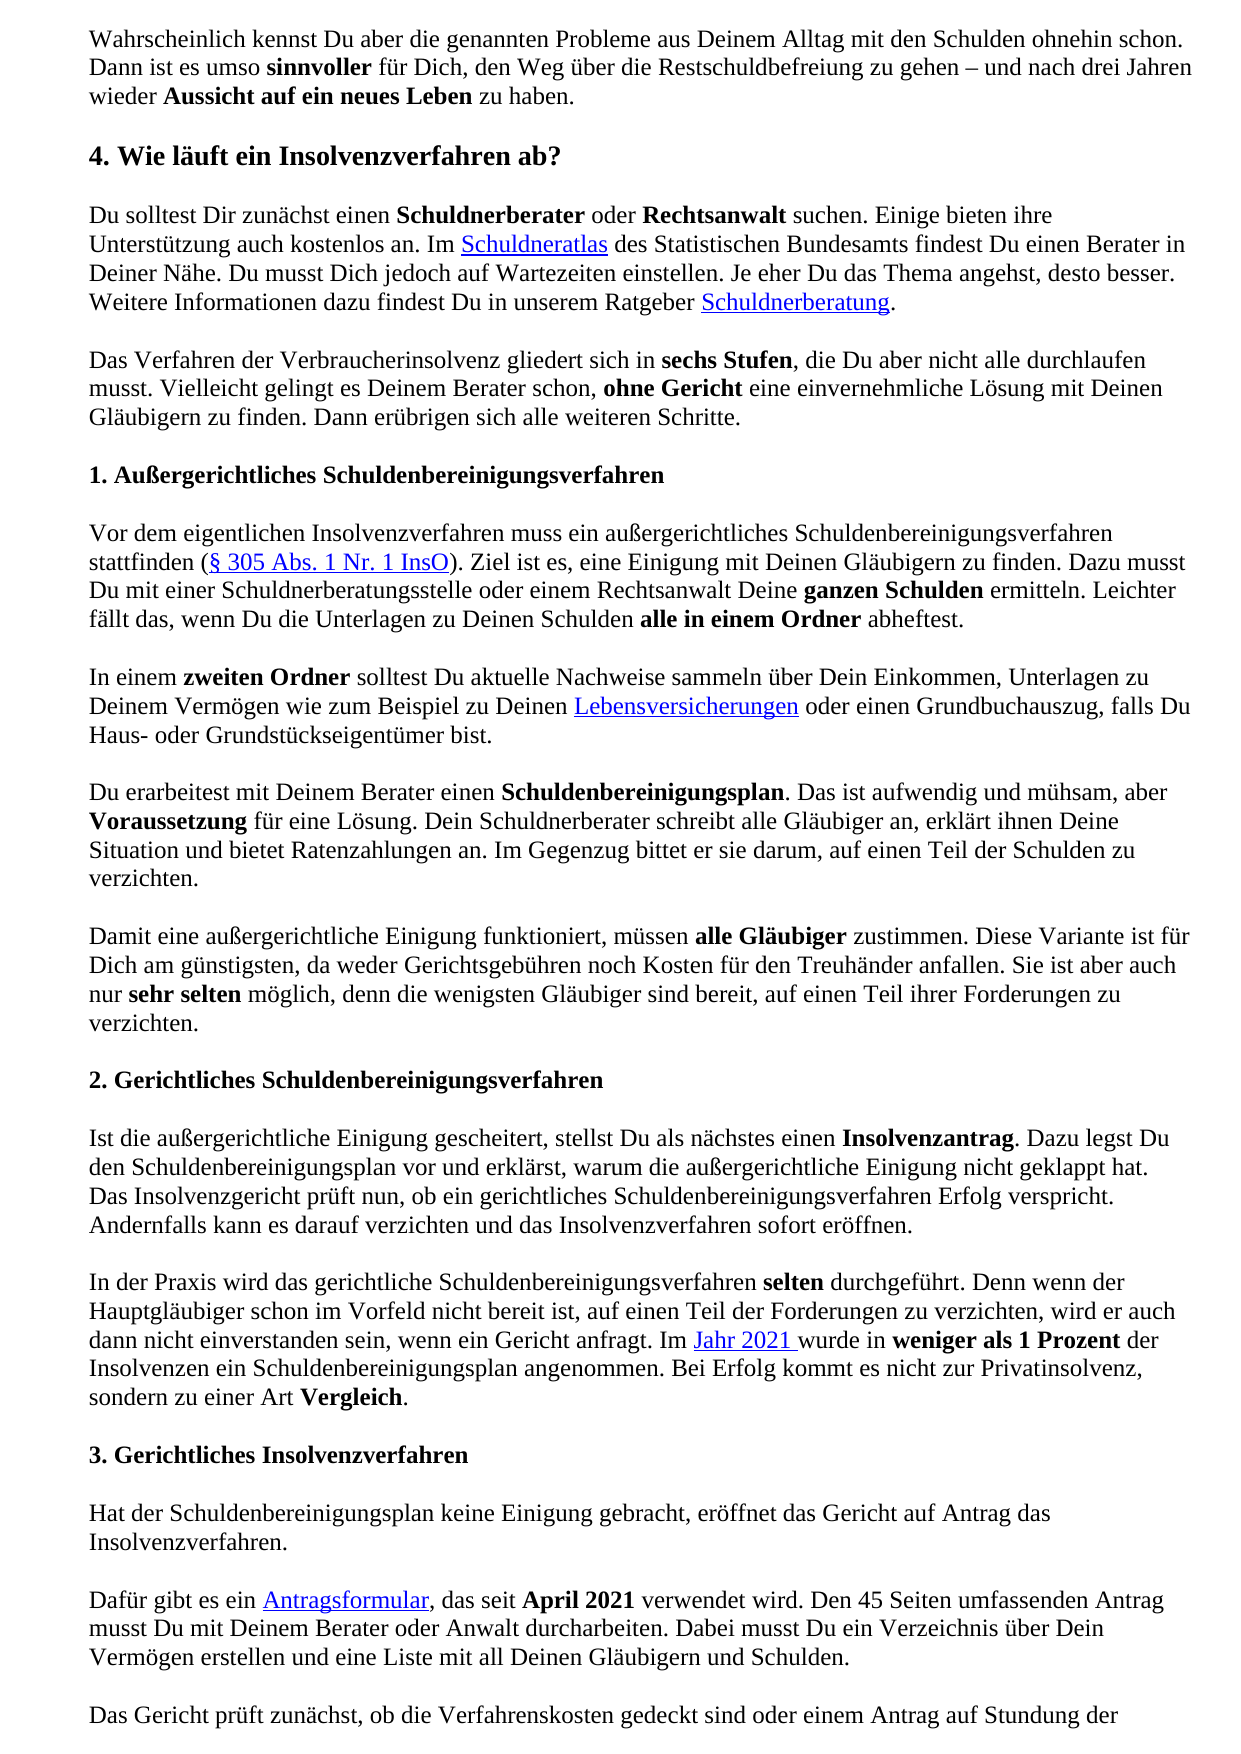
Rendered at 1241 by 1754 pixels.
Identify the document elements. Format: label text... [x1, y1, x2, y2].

text Du solltest Dir zunächst einen Schuldnerberater oder Rechtsanwalt suchen. Einige bieten ihre Unterstützung auch kostenlos an. Im Schuldneratlas des Statistischen Bundesamts findest Du einen Berater in Deiner Nähe. Du musst Dich jedoch auf Wartezeiten einstellen. Je eher Du das Thema angehst, desto besser. Weitere Informationen dazu findest Du in unserem Ratgeber Schuldnerberatung. [89, 201, 1193, 316]
text Wahrscheinlich kennst Du aber die genannten Probleme aus Deinem Alltag mit den Schulden ohnehin schon. Dann ist es umso sinnvoller für Dich, den Weg über die Restschuldbefreiung zu gehen – und nach drei Jahren wieder Aussicht auf ein neues Leben zu haben. [89, 24, 1193, 110]
subtitle 2. Gerichtliches Schuldenbereinigungsverfahren [89, 1066, 1193, 1094]
subtitle 3. Gerichtliches Insolvenzverfahren [89, 1440, 1193, 1469]
text Vor dem eigentlichen Insolvenzverfahren muss ein außergerichtliches Schuldenbereinigungsverfahren stattfinden (§ 305 Abs. 1 Nr. 1 InsO). Ziel ist es, eine Einigung mit Deinen Gläubigern zu finden. Dazu musst Du mit einer Schuldnerberatungsstelle oder einem Rechtsanwalt Deine ganzen Schulden ermitteln. Leichter fällt das, wenn Du die Unterlagen zu Deinen Schulden alle in einem Ordner abheftest. [89, 518, 1193, 633]
text Hat der Schuldenbereinigungsplan keine Einigung gebracht, eröffnet das Gericht auf Antrag das Insolvenzverfahren. [89, 1498, 1193, 1556]
text In einem zweiten Ordner solltest Du aktuelle Nachweise sammeln über Dein Einkommen, Unterlagen zu Deinem Vermögen wie zum Beispiel zu Deinen Lebensversicherungen oder einen Grundbuchauszug, falls Du Haus- oder Grundstückseigentümer bist. Du erarbeitest mit Deinem Berater einen Schuldenbereinigungsplan. Das ist aufwendig und mühsam, aber Voraussetzung für eine Lösung. Dein Schuldnerberater schreibt alle Gläubiger an, erklärt ihnen Deine Situation und bietet Ratenzahlungen an. Im Gegenzug bittet er sie darum, auf einen Teil der Schulden zu verzichten. [89, 662, 1193, 892]
subtitle 1. Außergerichtliches Schuldenbereinigungsverfahren [89, 460, 1193, 489]
text Ist die außergerichtliche Einigung gescheitert, stellst Du als nächstes einen Insolvenzantrag. Dazu legst Du den Schuldenbereinigungsplan vor und erklärst, warum die außergerichtliche Einigung nicht geklappt hat. Das Insolvenzgericht prüft nun, ob ein gerichtliches Schuldenbereinigungsverfahren Erfolg verspricht. Andernfalls kann es darauf verzichten und das Insolvenzverfahren sofort eröffnen. In der Praxis wird das gerichtliche Schuldenbereinigungsverfahren selten durchgeführt. Denn wenn der Hauptgläubiger schon im Vorfeld nicht bereit ist, auf einen Teil der Forderungen zu verzichten, wird er auch dann nicht einverstanden sein, wenn ein Gericht anfragt. Im Jahr 2021 wurde in weniger als 1 Prozent der Insolvenzen ein Schuldenbereinigungsplan angenommen. Bei Erfolg kommt es nicht zur Privatinsolvenz, sondern zu einer Art Vergleich. [89, 1123, 1193, 1411]
text Das Verfahren der Verbraucherinsolvenz gliedert sich in sechs Stufen, die Du aber nicht alle durchlaufen musst. Vielleicht gelingt es Deinem Berater schon, ohne Gericht eine einvernehmliche Lösung mit Deinen Gläubigern zu finden. Dann erübrigen sich alle weiteren Schritte. [89, 345, 1193, 431]
subtitle 4. Wie läuft ein Insolvenzverfahren ab? [89, 139, 1193, 171]
text Damit eine außergerichtliche Einigung funktioniert, müssen alle Gläubiger zustimmen. Diese Variante ist für Dich am günstigsten, da weder Gerichtsgebühren noch Kosten für den Treuhänder anfallen. Sie ist aber auch nur sehr selten möglich, denn die wenigsten Gläubiger sind bereit, auf einen Teil ihrer Forderungen zu verzichten. [89, 921, 1193, 1036]
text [89, 1585, 1193, 1728]
